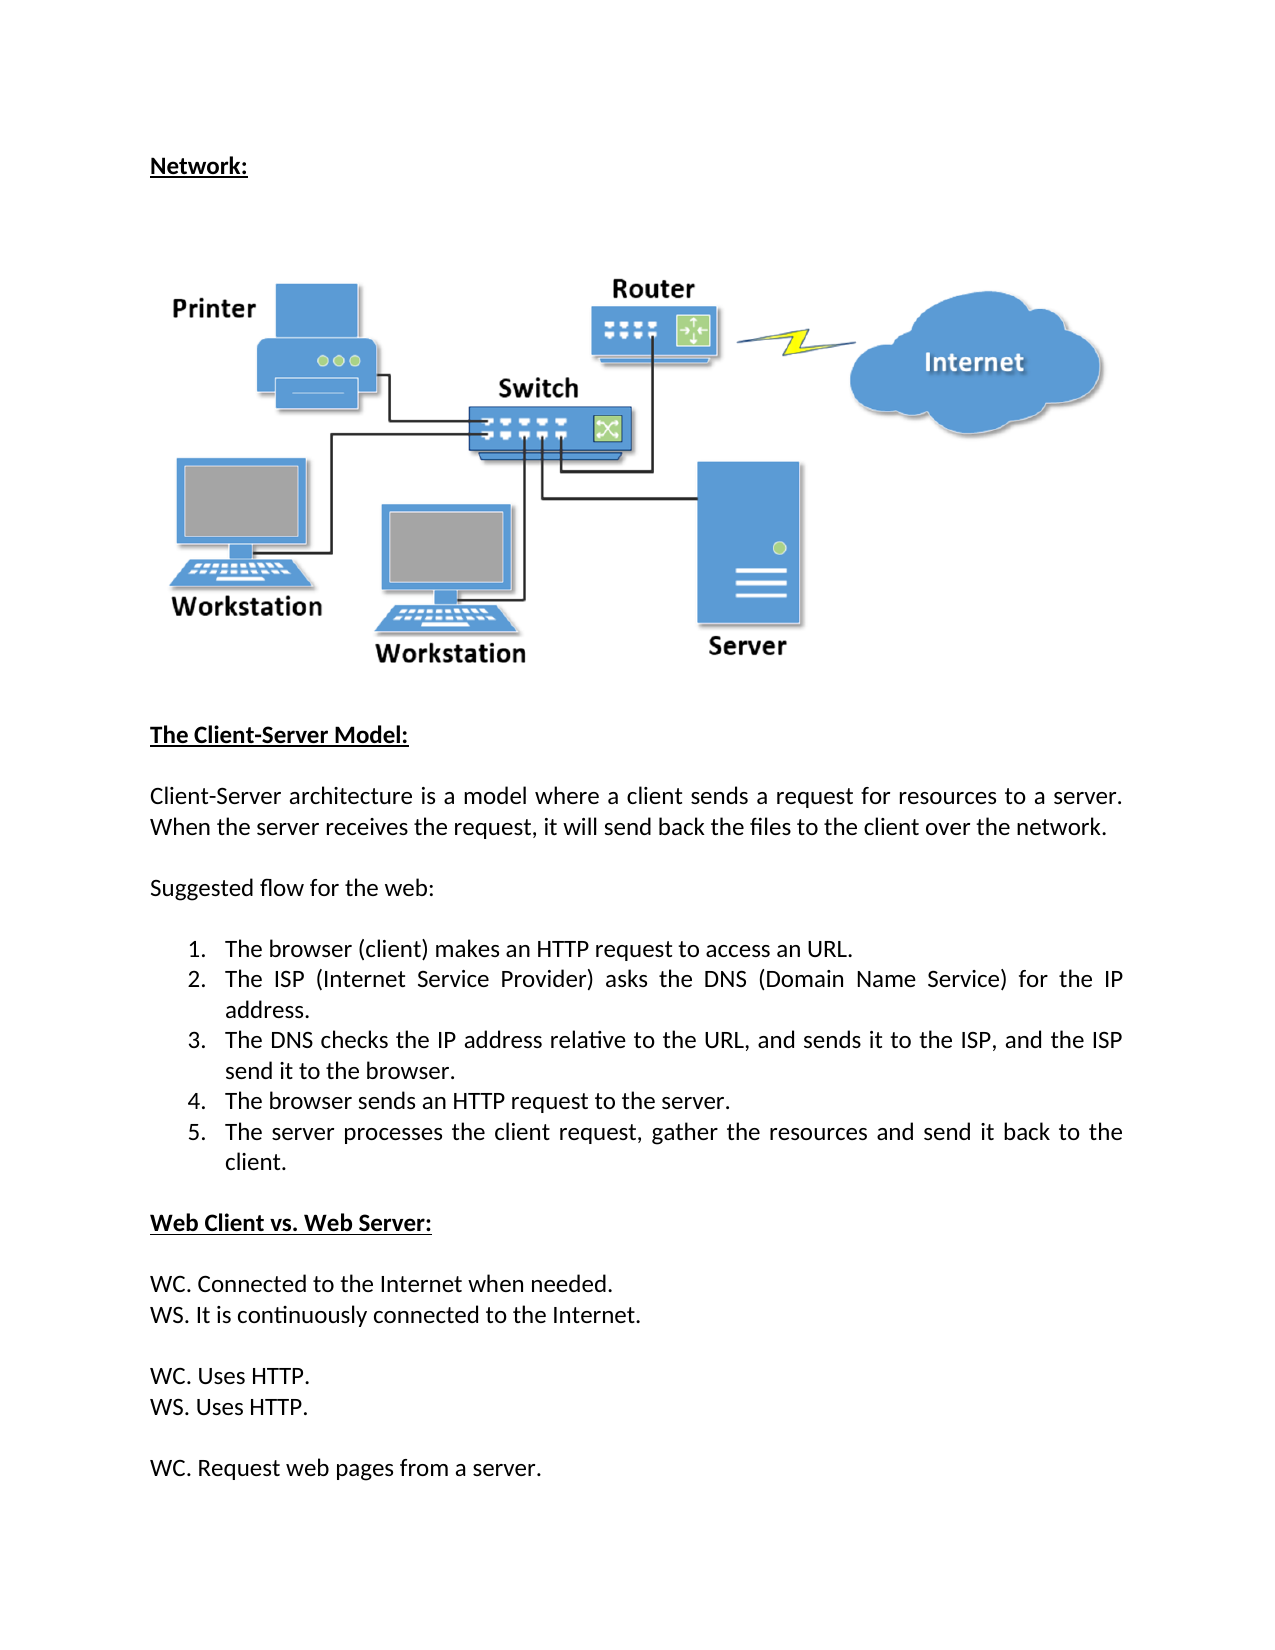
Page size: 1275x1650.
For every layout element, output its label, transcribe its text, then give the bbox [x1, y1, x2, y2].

list The ISP (Internet Service Provider) asks the DNS (Domain Name Service) for the IP address. [187, 963, 1125, 1024]
text Network: [150, 150, 1125, 181]
list The DNS checks the IP address relative to the URL, and sends it to the ISP, and the ISP send it to the browser. [187, 1024, 1125, 1086]
text WS. Uses HTTP. [150, 1391, 1125, 1421]
text Client-Server architecture is a model where a client sends a request for resources to a server. When the server receives the request, it will send back the files to the client over the network. [150, 780, 1125, 841]
text WS. It is continuously connected to the Internet. [150, 1299, 1125, 1330]
list The browser sends an HTTP request to the server. [187, 1086, 1125, 1116]
text Web Client vs. Web Server: [150, 1208, 1125, 1238]
text WC. Connected to the Internet when needed. [150, 1269, 1125, 1299]
list The browser (client) makes an HTTP request to access an URL. [187, 933, 1125, 963]
picture [150, 211, 1125, 689]
text WC. Uses HTTP. [150, 1360, 1125, 1391]
text WC. Request web pages from a server. [150, 1452, 1125, 1482]
list The server processes the client request, gather the resources and send it back to the client. [187, 1116, 1125, 1177]
text Suggested flow for the web: [150, 872, 1125, 902]
text The Client-Server Model: [150, 719, 1125, 750]
